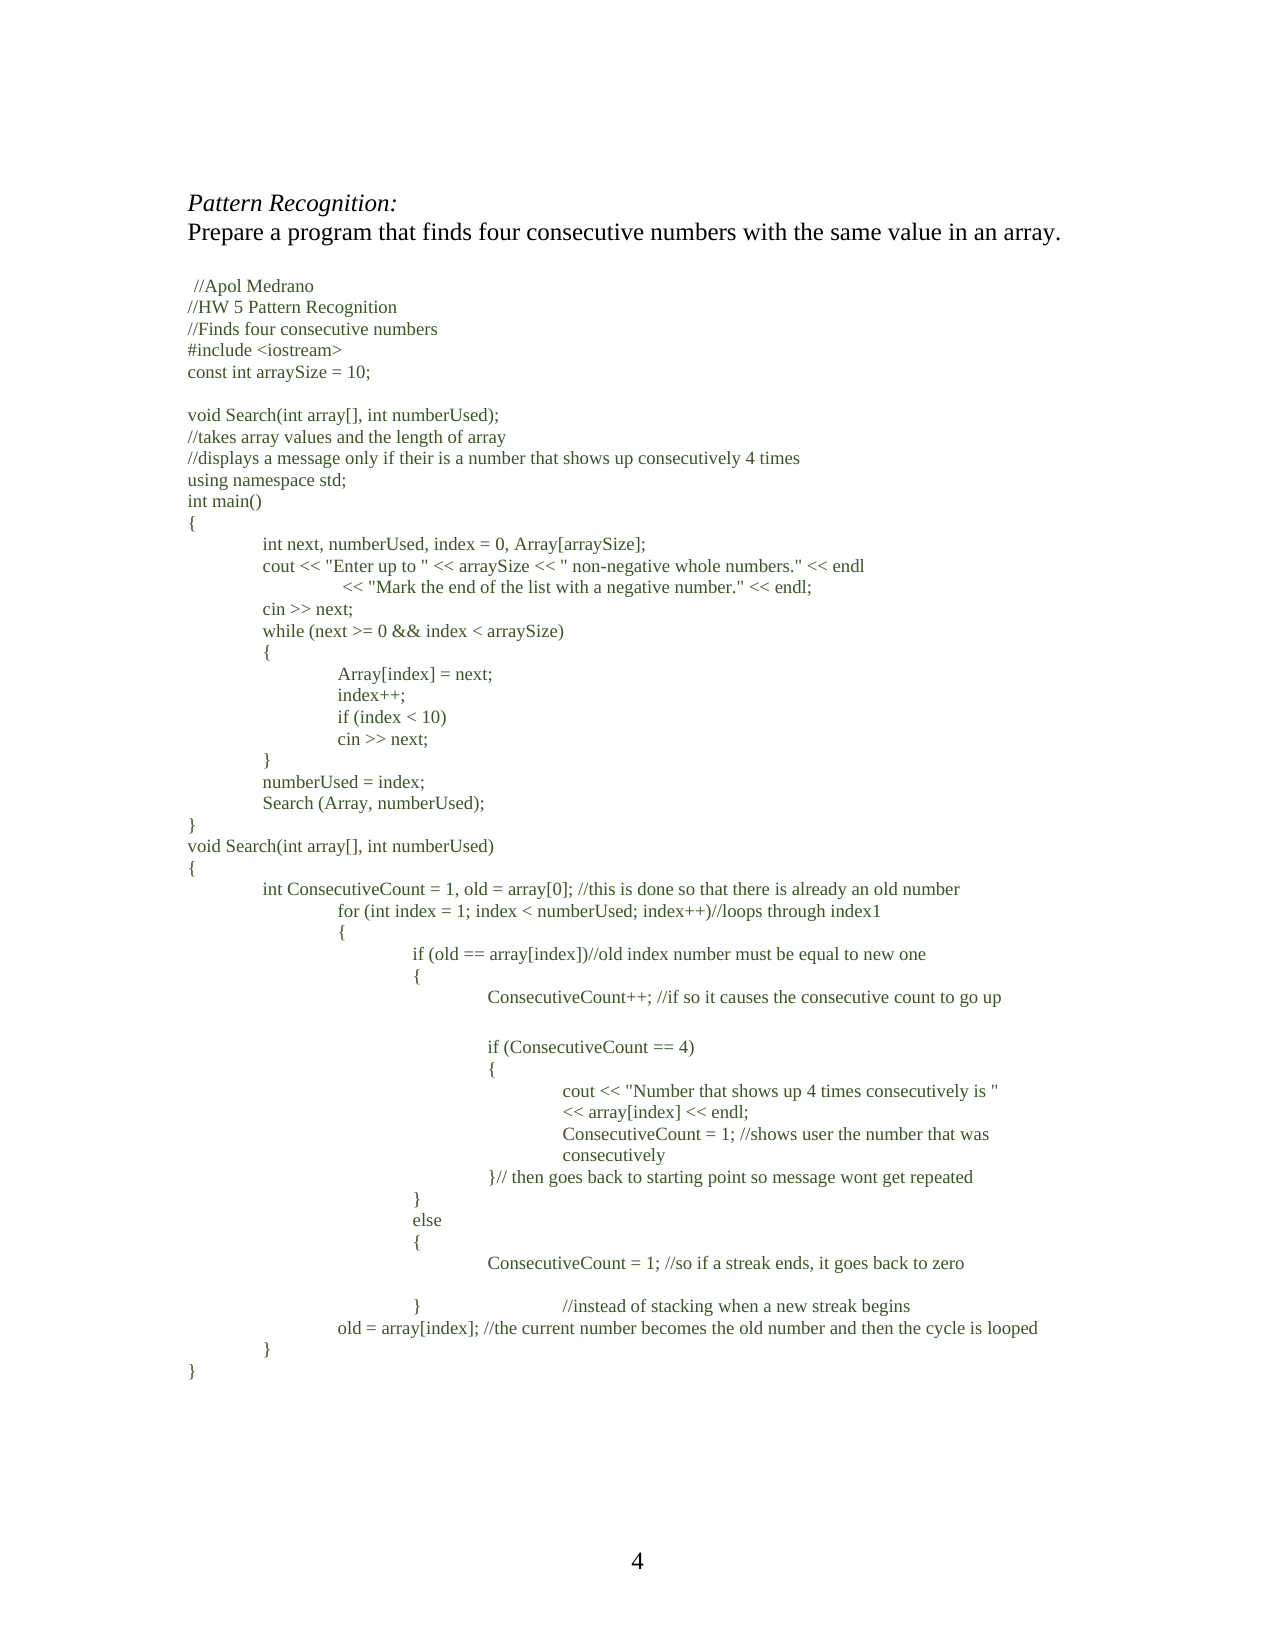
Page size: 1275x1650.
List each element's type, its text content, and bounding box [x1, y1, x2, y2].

text if (ConsecutiveCount == 4) [187, 1036, 1087, 1058]
text Array[index] = next; [187, 663, 1087, 684]
text while (next >= 0 && index < arraySize) [187, 619, 1087, 641]
text ConsecutiveCount++; //if so it causes the consecutive count to go up [187, 986, 1087, 1008]
text cin >> next; [187, 598, 1087, 619]
text //displays a message only if their is a number that shows up consecutively 4 times [187, 447, 1087, 469]
text void Search(int array[], int numberUsed) [187, 835, 1087, 857]
text ConsecutiveCount = 1; //so if a streak ends, it goes back to zero [187, 1252, 1087, 1295]
text { [187, 857, 1087, 878]
text << "Mark the end of the list with a negative number." << endl; [187, 576, 1087, 598]
text { [187, 1058, 1087, 1079]
text cin >> next; [187, 727, 1087, 749]
text else [187, 1209, 1087, 1231]
text for (int index = 1; index < numberUsed; index++)//loops through index1 [187, 900, 1087, 921]
text index++; [187, 684, 1087, 706]
text void Search(int array[], int numberUsed); [187, 404, 1087, 426]
text cout << "Enter up to " << arraySize << " non-negative whole numbers." << endl [187, 555, 1087, 576]
text #include <iostream> [187, 339, 1087, 361]
text { [187, 1231, 1087, 1252]
text Search (Array, numberUsed); [187, 792, 1087, 814]
text int main() [187, 490, 1087, 512]
text cout << "Number that shows up 4 times consecutively is " << array[index] << endl; [487, 1079, 1087, 1123]
text { [187, 641, 1087, 663]
text //Finds four consecutive numbers [187, 318, 1087, 339]
text Pattern Recognition: [187, 188, 1087, 217]
text } [187, 1338, 1087, 1360]
text } [187, 1360, 1087, 1381]
text using namespace std; [187, 469, 1087, 490]
text old = array[index]; //the current number becomes the old number and then the cycle is looped [187, 1317, 1087, 1338]
text } //instead of stacking when a new streak begins [187, 1295, 1087, 1317]
text const int arraySize = 10; [187, 361, 1087, 382]
text numberUsed = index; [187, 771, 1087, 792]
text }// then goes back to starting point so message wont get repeated [187, 1166, 1087, 1187]
text //takes array values and the length of array [187, 426, 1087, 447]
text if (index < 10) [187, 706, 1087, 727]
text { [187, 964, 1087, 986]
text } [187, 1187, 1087, 1209]
text { [187, 512, 1087, 533]
text ConsecutiveCount = 1; //shows user the number that was consecutively [562, 1123, 1087, 1166]
text //Apol Medrano [187, 274, 1087, 296]
text if (old == array[index])//old index number must be equal to new one [187, 943, 1087, 964]
text Prepare a program that finds four consecutive numbers with the same value in an array. [187, 217, 1087, 246]
text } [187, 749, 1087, 771]
text int ConsecutiveCount = 1, old = array[0]; //this is done so that there is already an old number [187, 878, 1087, 900]
text //HW 5 Pattern Recognition [187, 296, 1087, 318]
text } [187, 814, 1087, 835]
text int next, numberUsed, index = 0, Array[arraySize]; [187, 533, 1087, 555]
text { [187, 921, 1087, 943]
